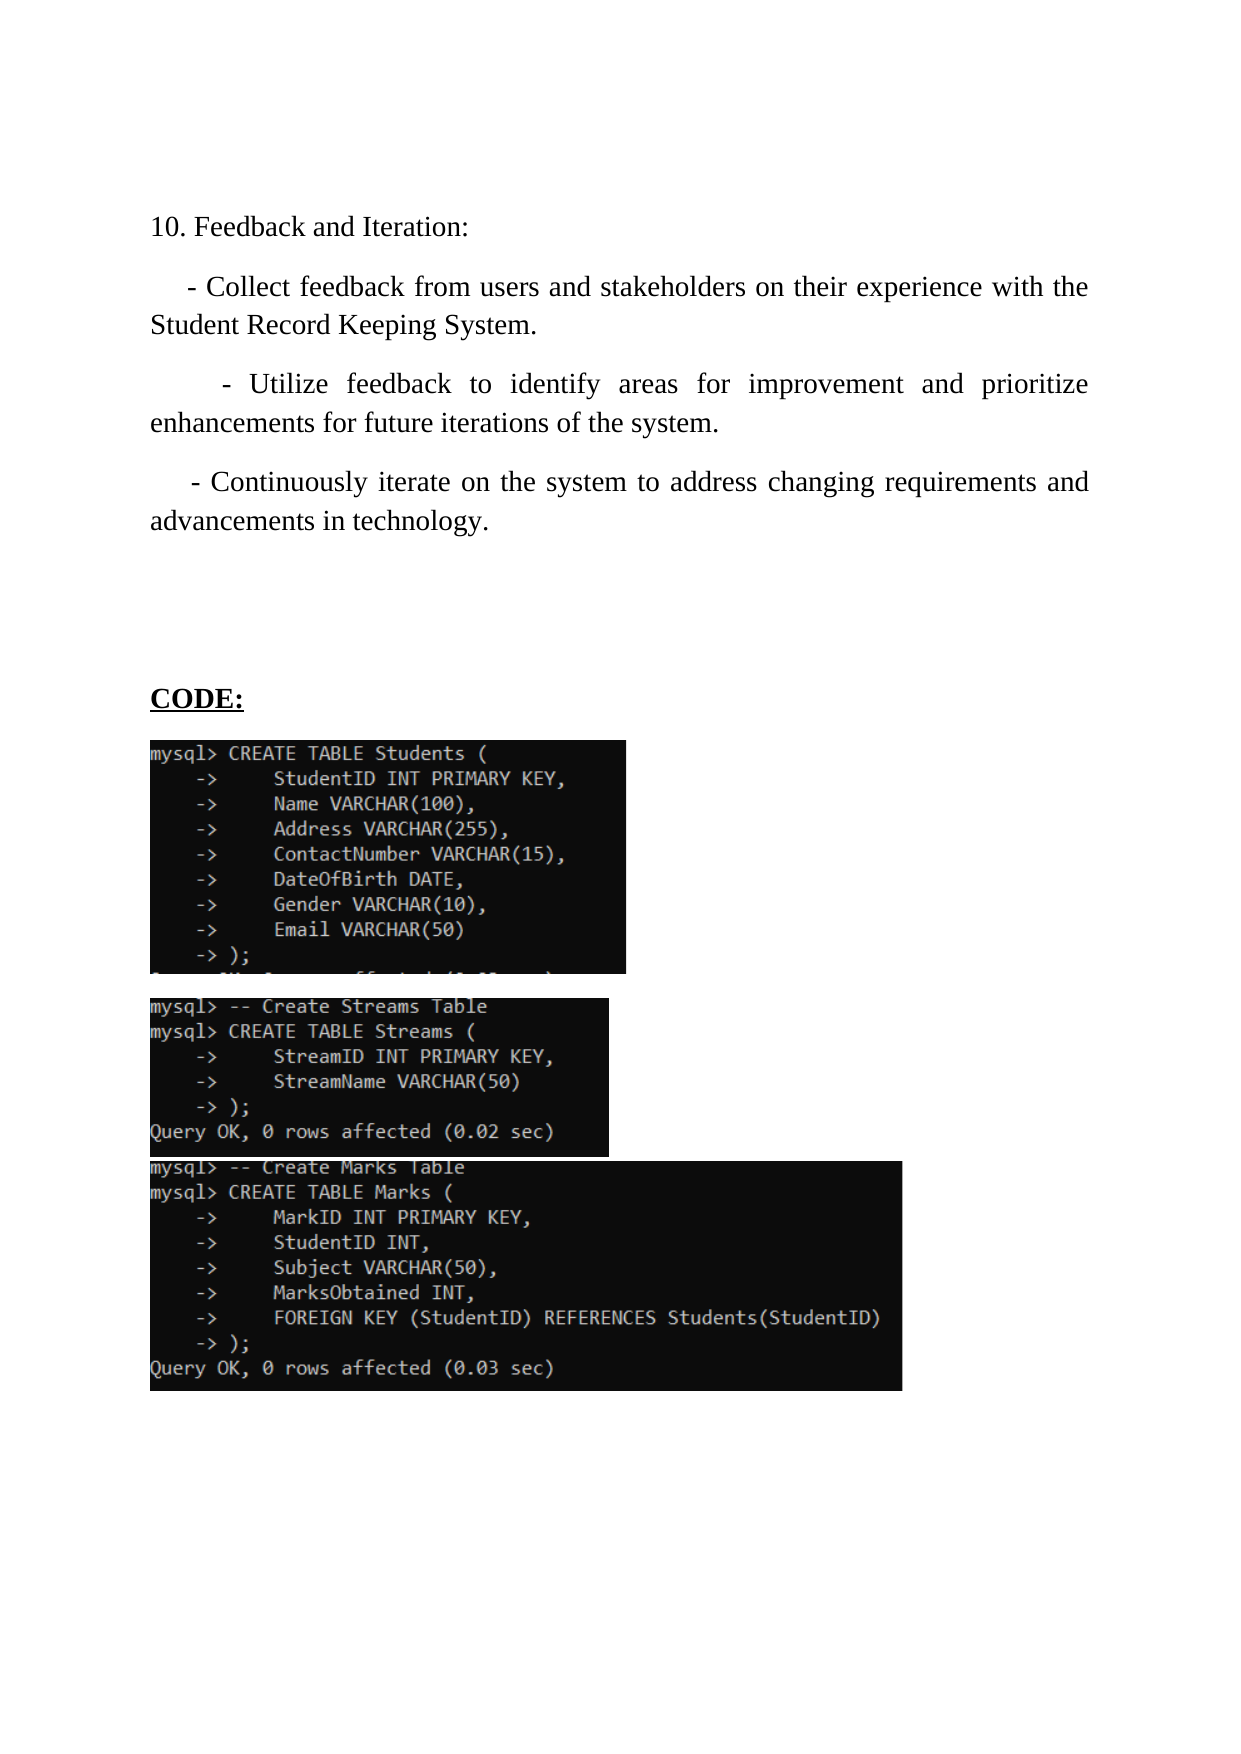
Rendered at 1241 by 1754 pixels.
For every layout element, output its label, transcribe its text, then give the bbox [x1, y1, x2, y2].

text - Collect feedback from users and stakeholders on their experience with the Student Record Keeping System. [150, 269, 1090, 341]
text - Continuously iterate on the system to address changing requirements and advancements in technology. [150, 464, 1090, 537]
picture [150, 998, 609, 1157]
picture [150, 1161, 903, 1391]
picture [150, 740, 627, 974]
text - Utilize feedback to identify areas for improvement and prioritize enhancements for future iterations of the system. [150, 367, 1090, 439]
text CODE: [150, 681, 1090, 715]
text 10. Feedback and Iteration: [150, 209, 1090, 243]
